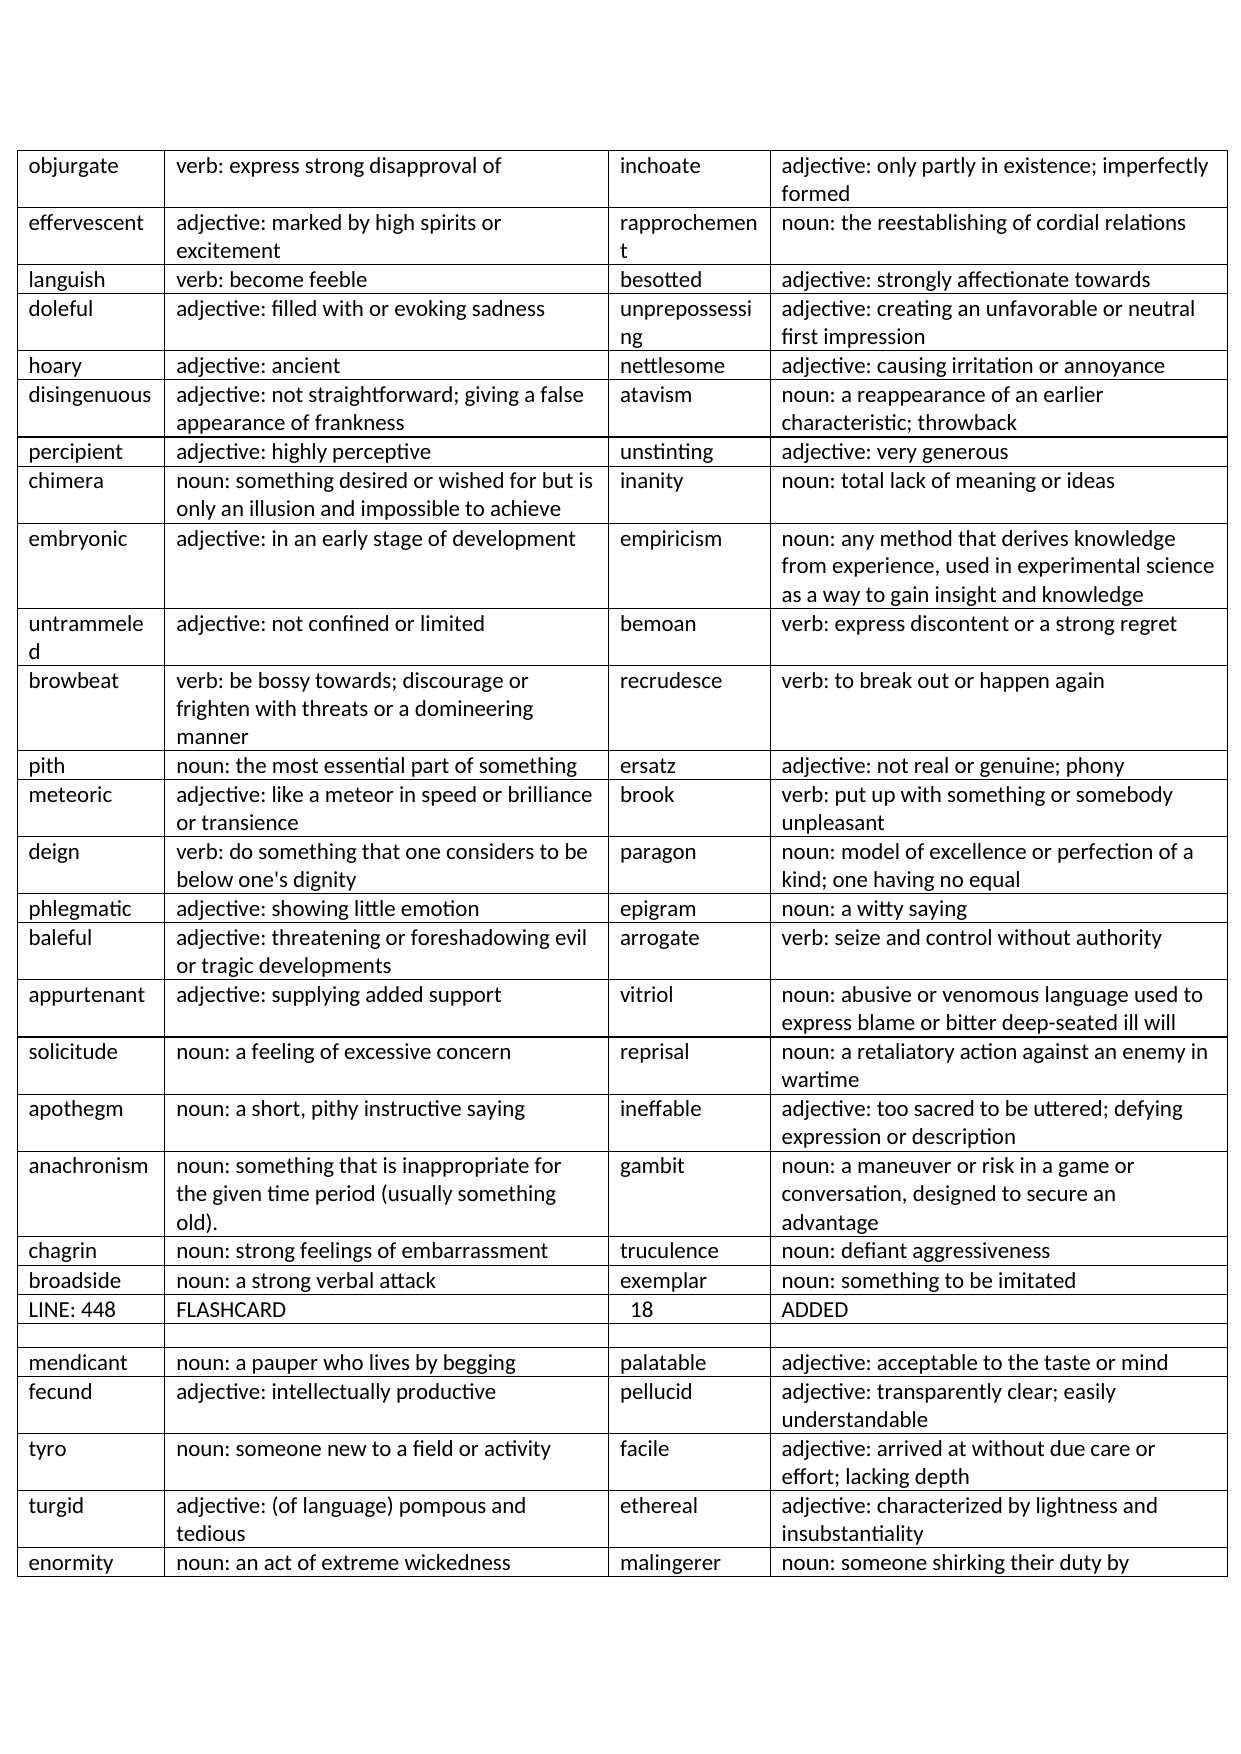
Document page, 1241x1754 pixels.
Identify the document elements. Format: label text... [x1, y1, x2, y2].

table_cell exemplar [609, 1266, 770, 1294]
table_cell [771, 1548, 1227, 1576]
table_cell vitriol [609, 980, 770, 1036]
table_cell ADDED [771, 1295, 1227, 1323]
table_cell malingerer [609, 1548, 770, 1576]
table_cell noun: the reestablishing of cordial relations [771, 208, 1227, 264]
table_cell verb: become feeble [165, 265, 608, 293]
table_cell adjective: supplying added support [165, 980, 608, 1036]
table_cell atavism [609, 380, 770, 436]
table_cell adjective: marked by high spirits or excitement [165, 208, 608, 264]
table_cell rapprochement [609, 208, 770, 264]
table_cell recrudesce [609, 666, 770, 750]
table_cell 18 [609, 1295, 770, 1323]
table_cell gambit [609, 1152, 770, 1236]
table_cell LINE: 448 [18, 1295, 164, 1323]
table_cell adjective: transparently clear; easily understandable [771, 1377, 1227, 1433]
table_cell noun: a feeling of excessive concern [165, 1038, 608, 1093]
table_cell noun: defiant aggressiveness [771, 1237, 1227, 1265]
table_cell adjective: showing little emotion [165, 894, 608, 922]
table_cell verb: express discontent or a strong regret [771, 609, 1227, 665]
table_cell epigram [609, 894, 770, 922]
table_cell broadside [18, 1266, 164, 1294]
table_cell empiricism [609, 524, 770, 608]
table_cell pellucid [609, 1377, 770, 1433]
table_cell adjective: only partly in existence; imperfectly formed [771, 151, 1227, 207]
table_cell adjective: threatening or foreshadowing evil or tragic developments [165, 923, 608, 979]
table_cell adjective: characterized by lightness and insubstantiality [771, 1491, 1227, 1547]
table_cell noun: someone new to a field or activity [165, 1434, 608, 1490]
table_cell verb: do something that one considers to be below one's dignity [165, 837, 608, 893]
table_cell turgid [18, 1491, 164, 1547]
table_cell verb: put up with something or somebody unpleasant [771, 780, 1227, 836]
table_cell deign [18, 837, 164, 893]
table_cell meteoric [18, 780, 164, 836]
table_cell chagrin [18, 1237, 164, 1265]
table_cell noun: a short, pithy instructive saying [165, 1095, 608, 1151]
table_cell bemoan [609, 609, 770, 665]
table_cell noun: total lack of meaning or ideas [771, 467, 1227, 523]
table_cell truculence [609, 1237, 770, 1265]
table_cell nettlesome [609, 351, 770, 379]
table_cell adjective: ancient [165, 351, 608, 379]
table_cell noun: model of excellence or perfection of a kind; one having no equal [771, 837, 1227, 893]
table_cell untrammeled [18, 609, 164, 665]
table_cell adjective: too sacred to be uttered; defying expression or description [771, 1095, 1227, 1151]
table_cell paragon [609, 837, 770, 893]
table_cell chimera [18, 467, 164, 523]
table_cell [18, 1324, 164, 1347]
table_cell noun: a maneuver or risk in a game or conversation, designed to secure an advantage [771, 1152, 1227, 1236]
table_cell inanity [609, 467, 770, 523]
table_cell arrogate [609, 923, 770, 979]
table_cell verb: express strong disapproval of [165, 151, 608, 207]
table_cell baleful [18, 923, 164, 979]
table_cell noun: abusive or venomous language used to express blame or bitter deep-seated ill will [771, 980, 1227, 1036]
table_cell adjective: like a meteor in speed or brilliance or transience [165, 780, 608, 836]
table_cell FLASHCARD [165, 1295, 608, 1323]
table_cell pith [18, 751, 164, 779]
table_cell ersatz [609, 751, 770, 779]
table_cell reprisal [609, 1038, 770, 1093]
table_cell doleful [18, 294, 164, 350]
table_cell anachronism [18, 1152, 164, 1236]
table_cell ethereal [609, 1491, 770, 1547]
table_cell embryonic [18, 524, 164, 608]
table_cell adjective: filled with or evoking sadness [165, 294, 608, 350]
table_cell appurtenant [18, 980, 164, 1036]
table_cell noun: a reappearance of an earlier characteristic; throwback [771, 380, 1227, 436]
table_cell apothegm [18, 1095, 164, 1151]
table_cell hoary [18, 351, 164, 379]
table_cell adjective: not straightforward; giving a false appearance of frankness [165, 380, 608, 436]
table_cell percipient [18, 438, 164, 466]
table_cell adjective: strongly affectionate towards [771, 265, 1227, 293]
table_cell languish [18, 265, 164, 293]
table_cell facile [609, 1434, 770, 1490]
table_cell noun: something that is inappropriate for the given time period (usually something old). [165, 1152, 608, 1236]
table_cell [165, 1324, 608, 1347]
table_cell adjective: intellectually productive [165, 1377, 608, 1433]
table_cell browbeat [18, 666, 164, 750]
table_cell adjective: (of language) pompous and tedious [165, 1491, 608, 1547]
table_cell adjective: acceptable to the taste or mind [771, 1348, 1227, 1376]
table_cell adjective: creating an unfavorable or neutral first impression [771, 294, 1227, 350]
table_cell adjective: causing irritation or annoyance [771, 351, 1227, 379]
table_cell adjective: not confined or limited [165, 609, 608, 665]
table_cell ineffable [609, 1095, 770, 1151]
table_cell noun: a witty saying [771, 894, 1227, 922]
table_cell effervescent [18, 208, 164, 264]
table_cell enormity [18, 1548, 164, 1576]
table_cell besotted [609, 265, 770, 293]
table_cell verb: be bossy towards; discourage or frighten with threats or a domineering manner [165, 666, 608, 750]
table_cell noun: something desired or wished for but is only an illusion and impossible to achieve [165, 467, 608, 523]
table_cell objurgate [18, 151, 164, 207]
table_cell verb: to break out or happen again [771, 666, 1227, 750]
table_cell noun: a retaliatory action against an enemy in wartime [771, 1038, 1227, 1093]
table_cell noun: a strong verbal attack [165, 1266, 608, 1294]
table_cell phlegmatic [18, 894, 164, 922]
table_cell adjective: arrived at without due care or effort; lacking depth [771, 1434, 1227, 1490]
table_cell noun: the most essential part of something [165, 751, 608, 779]
table_cell disingenuous [18, 380, 164, 436]
table_cell noun: any method that derives knowledge from experience, used in experimental science as a way to gain insight and knowledge [771, 524, 1227, 608]
table_cell adjective: not real or genuine; phony [771, 751, 1227, 779]
table_cell unprepossessing [609, 294, 770, 350]
table_cell fecund [18, 1377, 164, 1433]
table_cell noun: something to be imitated [771, 1266, 1227, 1294]
table_cell [609, 1324, 770, 1347]
table_cell noun: strong feelings of embarrassment [165, 1237, 608, 1265]
table_cell [771, 1324, 1227, 1347]
table_cell tyro [18, 1434, 164, 1490]
table_cell adjective: in an early stage of development [165, 524, 608, 608]
table_cell mendicant [18, 1348, 164, 1376]
table_cell solicitude [18, 1038, 164, 1093]
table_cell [165, 1548, 608, 1576]
table_cell palatable [609, 1348, 770, 1376]
table_cell unstinting [609, 438, 770, 466]
table_cell verb: seize and control without authority [771, 923, 1227, 979]
table_cell noun: a pauper who lives by begging [165, 1348, 608, 1376]
table_cell adjective: highly perceptive [165, 438, 608, 466]
table_cell adjective: very generous [771, 438, 1227, 466]
table_cell inchoate [609, 151, 770, 207]
table_cell brook [609, 780, 770, 836]
